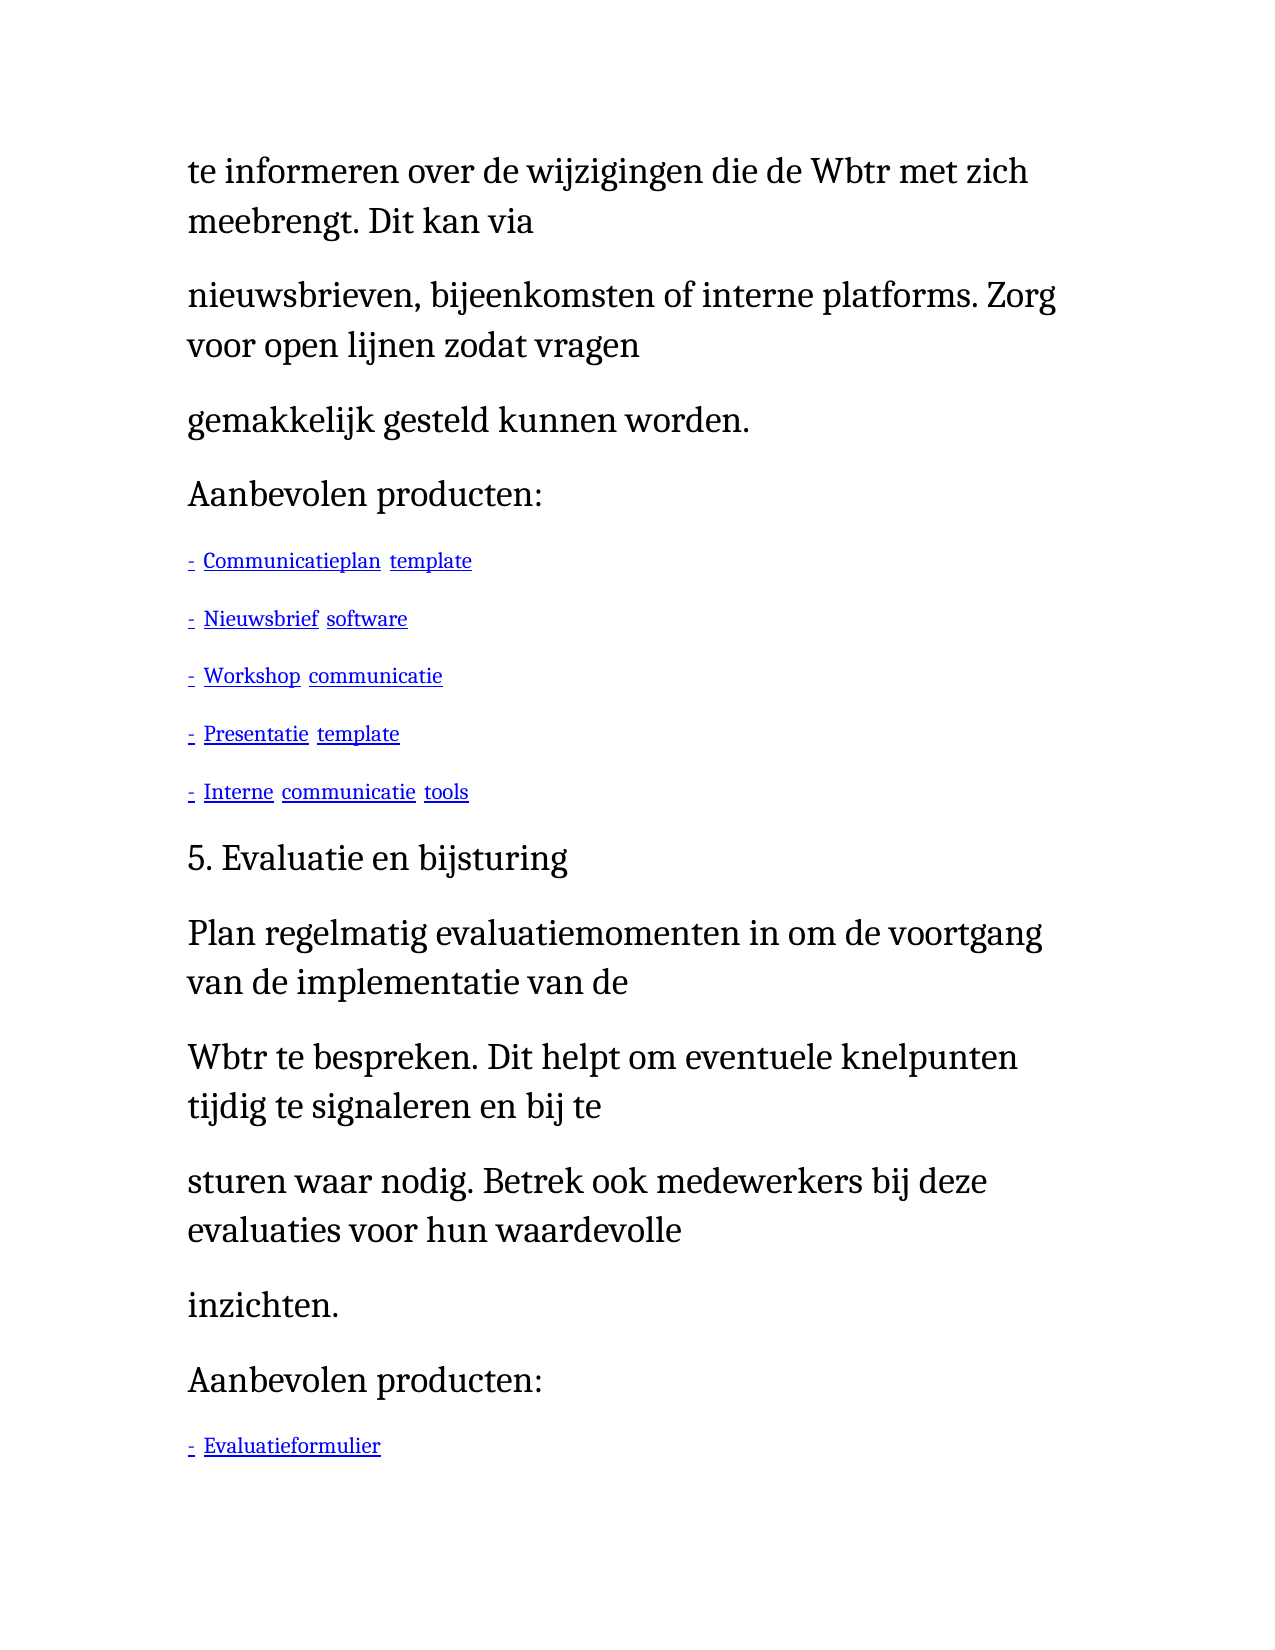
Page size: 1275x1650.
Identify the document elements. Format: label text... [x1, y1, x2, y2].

text inzichten. [187, 1284, 1087, 1327]
text Wbtr te bespreken. Dit helpt om eventuele knelpunten tijdig te signaleren en bij te [187, 1035, 1087, 1128]
text - Workshop communicatie [187, 663, 1087, 689]
text - Evaluatieformulier [187, 1433, 1087, 1459]
text - Presentatie template [187, 721, 1087, 747]
text 5. Evaluatie en bijsturing [187, 837, 1087, 880]
text nieuwsbrieven, bijeenkomsten of interne platforms. Zorg voor open lijnen zodat vragen [187, 274, 1087, 367]
text - Nieuwsbrief software [187, 605, 1087, 632]
text gemakkelijk gesteld kunnen worden. [187, 398, 1087, 441]
text te informeren over de wijzigingen die de Wbtr met zich meebrengt. Dit kan via [187, 150, 1087, 243]
text - Interne communicatie tools [187, 779, 1087, 805]
text sturen waar nodig. Betrek ook medewerkers bij deze evaluaties voor hun waardevolle [187, 1159, 1087, 1252]
text Plan regelmatig evaluatiemomenten in om de voortgang van de implementatie van de [187, 911, 1087, 1004]
text Aanbevolen producten: [187, 1358, 1087, 1401]
text Aanbevolen producten: [187, 473, 1087, 516]
text - Communicatieplan template [187, 547, 1087, 574]
